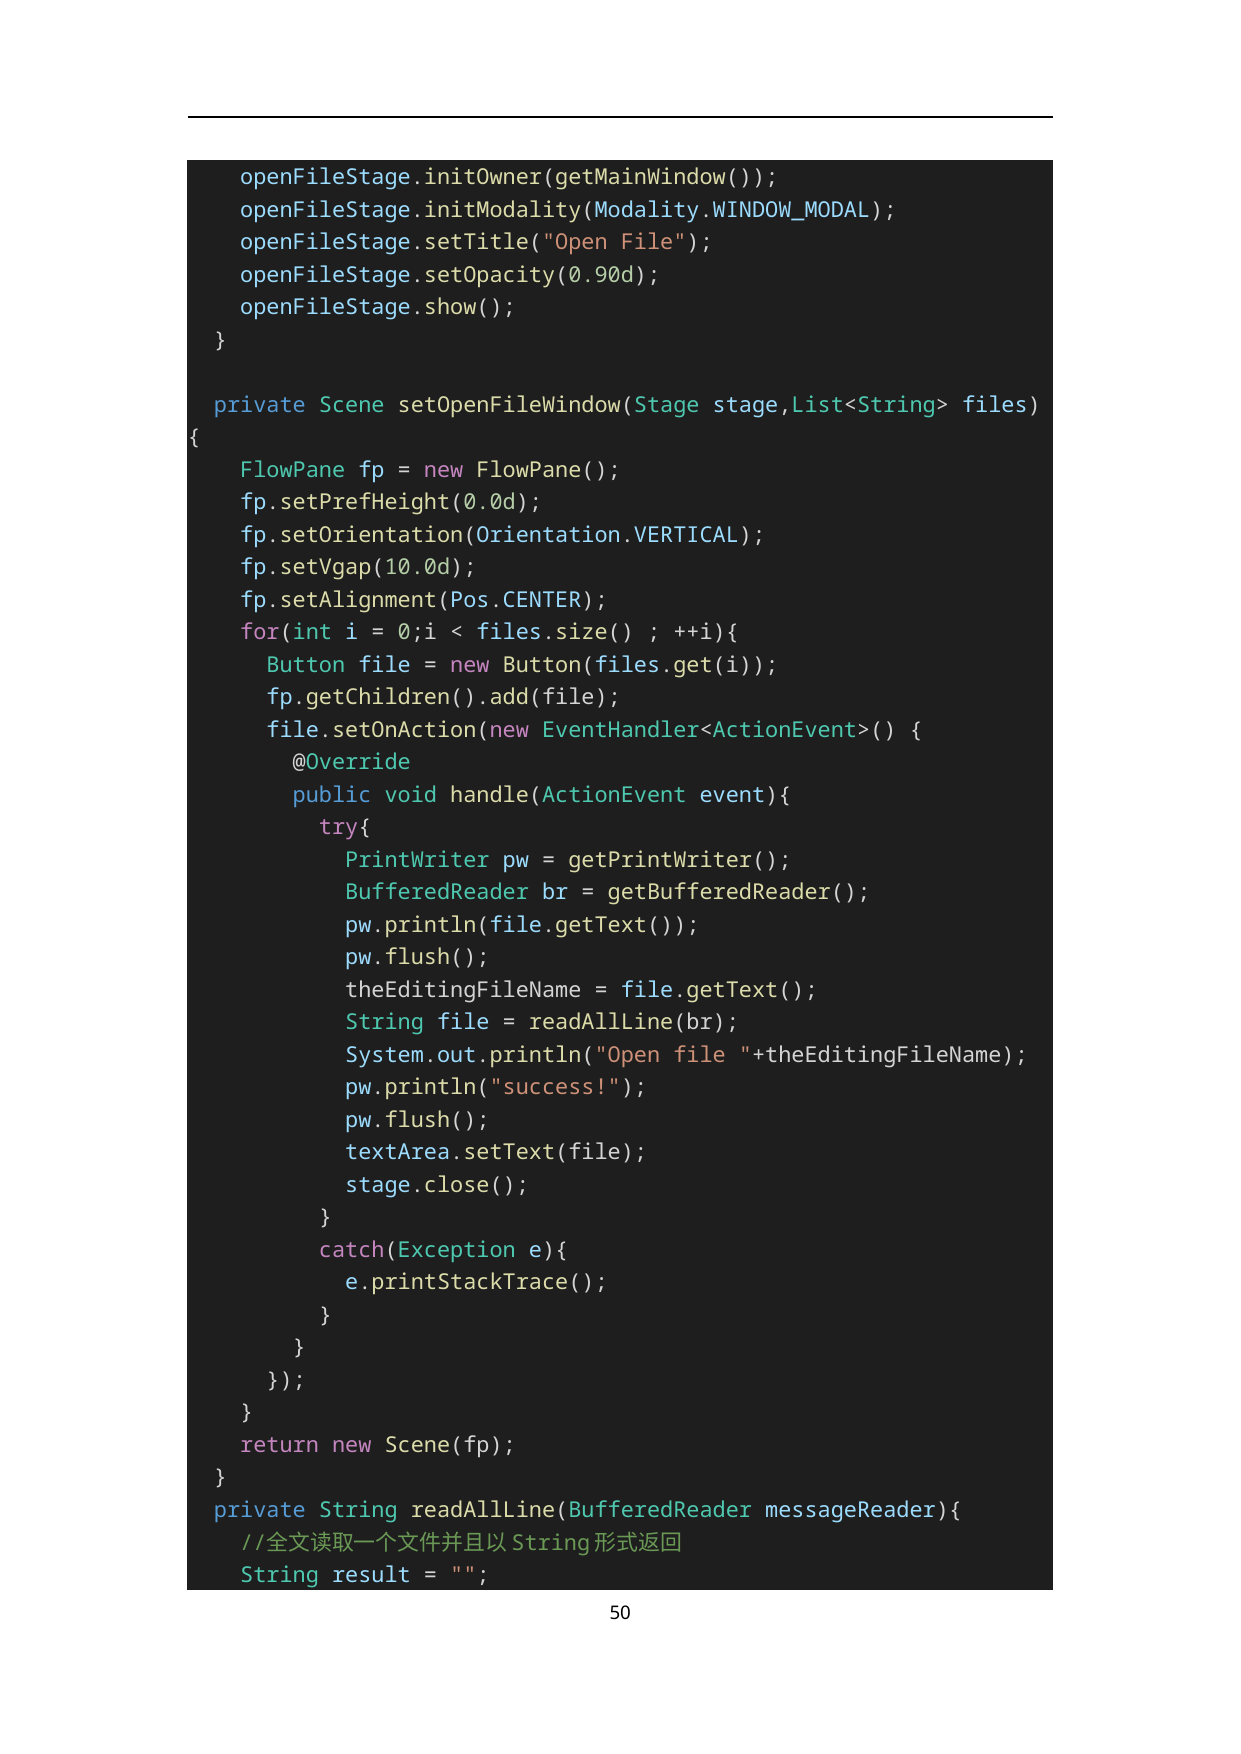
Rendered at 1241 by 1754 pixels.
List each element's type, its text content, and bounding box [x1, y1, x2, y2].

text fp.setVgap(10.0d); [187, 550, 1053, 582]
text stage.close(); [187, 1167, 1053, 1200]
text pw.flush(); [187, 1102, 1053, 1135]
text openFileStage.show(); [187, 290, 1053, 322]
text String result = ""; [187, 1557, 1053, 1590]
text } [187, 1297, 1053, 1330]
text openFileStage.setOpacity(0.90d); [187, 257, 1053, 290]
text BufferedReader br = getBufferedReader(); [187, 875, 1053, 907]
text System.out.println("Open file "+theEditingFileName); [187, 1037, 1053, 1070]
text openFileStage.setTitle("Open File"); [187, 225, 1053, 257]
text pw.println(file.getText()); [187, 907, 1053, 940]
text fp.setOrientation(Orientation.VERTICAL); [187, 517, 1053, 550]
text } [187, 1395, 1053, 1427]
text public void handle(ActionEvent event){ [187, 777, 1053, 810]
text fp.setAlignment(Pos.CENTER); [187, 582, 1053, 615]
text try{ [187, 810, 1053, 842]
text //全文读取一个文件并且以String形式返回 [187, 1525, 1053, 1557]
text theEditingFileName = file.getText(); [187, 972, 1053, 1005]
text private String readAllLine(BufferedReader messageReader){ [187, 1492, 1053, 1525]
text }); [187, 1362, 1053, 1395]
text openFileStage.initModality(Modality.WINDOW_MODAL); [187, 192, 1053, 225]
text pw.println("success!"); [187, 1070, 1053, 1102]
text } [187, 322, 1053, 355]
text e.printStackTrace(); [187, 1265, 1053, 1297]
text textArea.setText(file); [187, 1135, 1053, 1167]
text fp.getChildren().add(file); [187, 680, 1053, 712]
text PrintWriter pw = getPrintWriter(); [187, 842, 1053, 875]
text Button file = new Button(files.get(i)); [187, 647, 1053, 680]
text openFileStage.initOwner(getMainWindow()); [187, 160, 1053, 192]
text file.setOnAction(new EventHandler<ActionEvent>() { [187, 712, 1053, 745]
text FlowPane fp = new FlowPane(); [187, 452, 1053, 485]
text return new Scene(fp); [187, 1427, 1053, 1460]
text String file = readAllLine(br); [187, 1005, 1053, 1037]
text catch(Exception e){ [187, 1232, 1053, 1265]
text fp.setPrefHeight(0.0d); [187, 485, 1053, 517]
text } [187, 1330, 1053, 1362]
text private Scene setOpenFileWindow(Stage stage,List<String> files){ [187, 387, 1053, 452]
text pw.flush(); [187, 940, 1053, 972]
text @Override [187, 745, 1053, 777]
text } [187, 1200, 1053, 1232]
text } [187, 1460, 1053, 1492]
text for(int i = 0;i < files.size() ; ++i){ [187, 615, 1053, 647]
